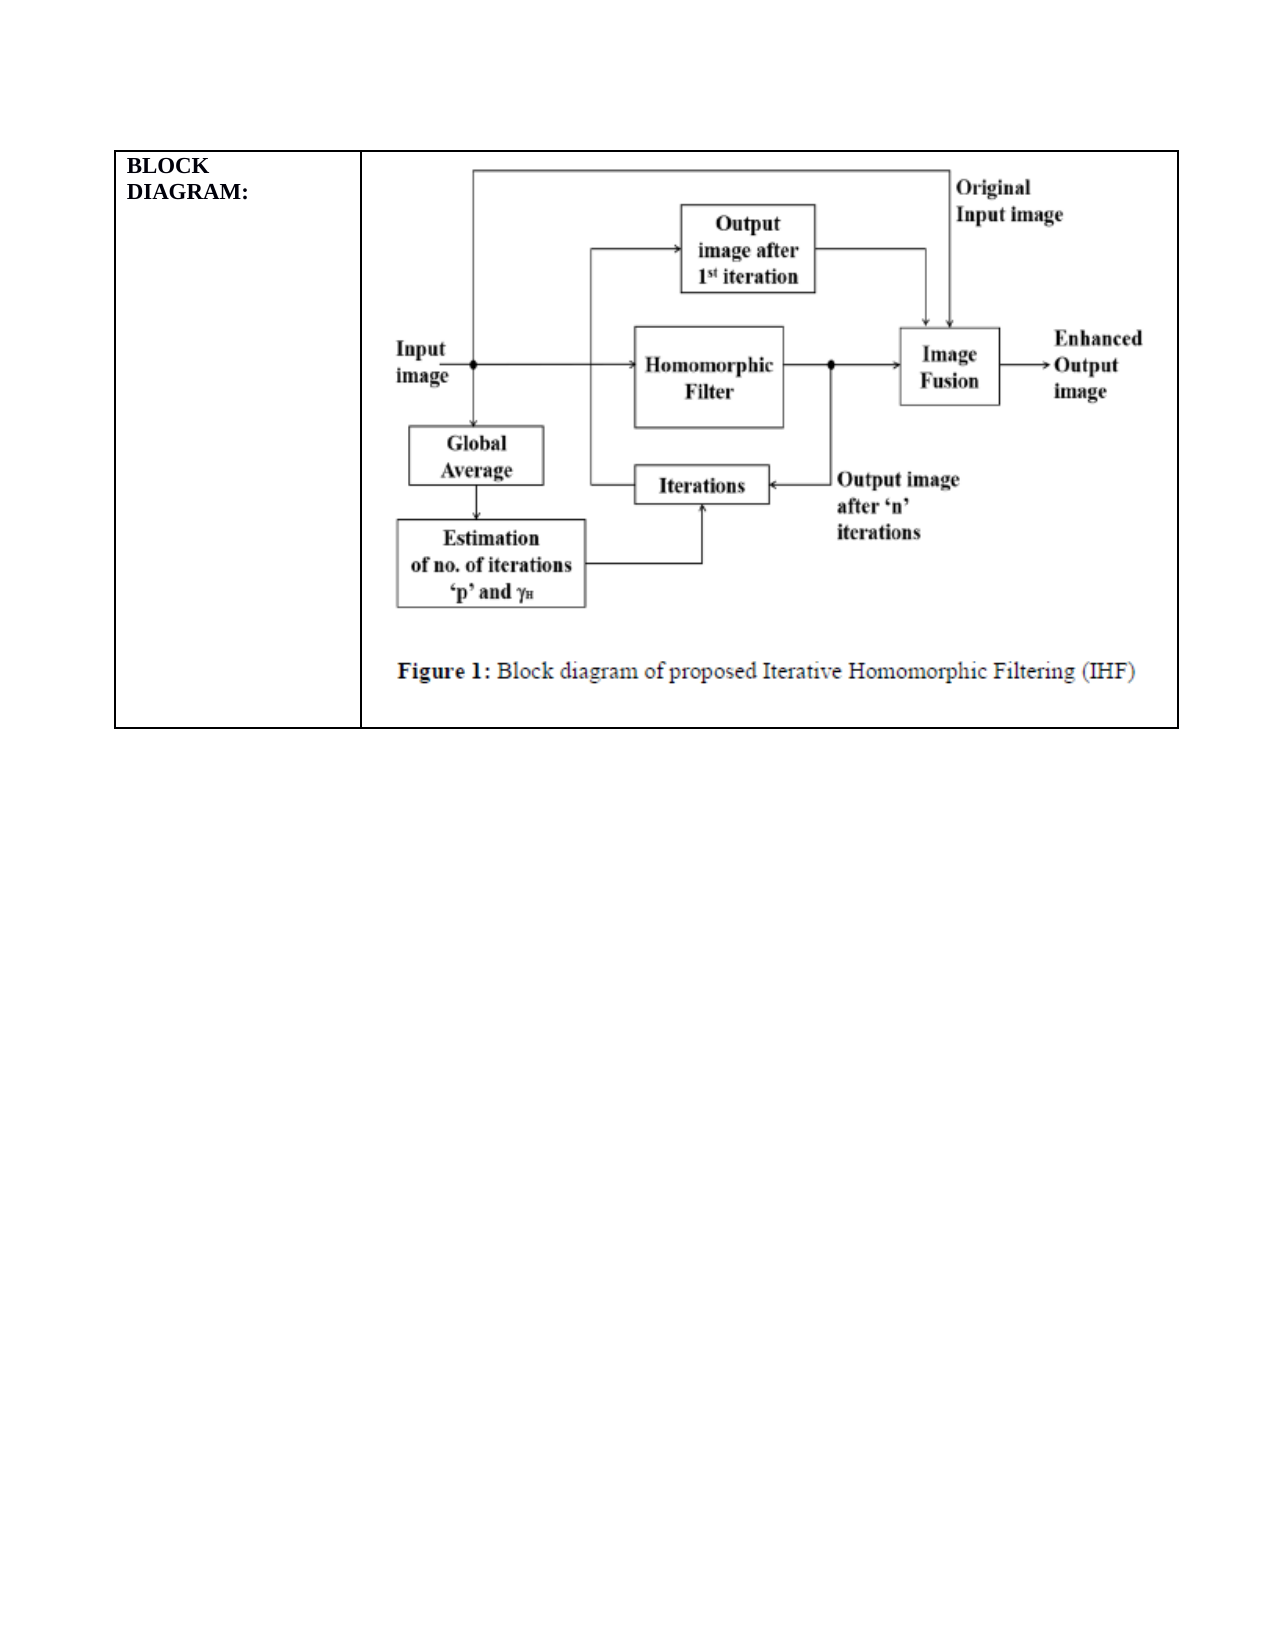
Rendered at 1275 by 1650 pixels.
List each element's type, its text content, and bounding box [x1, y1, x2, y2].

table_cell BLOCK DIAGRAM: [116, 152, 360, 727]
table_cell [362, 152, 1177, 727]
picture [372, 152, 1165, 707]
